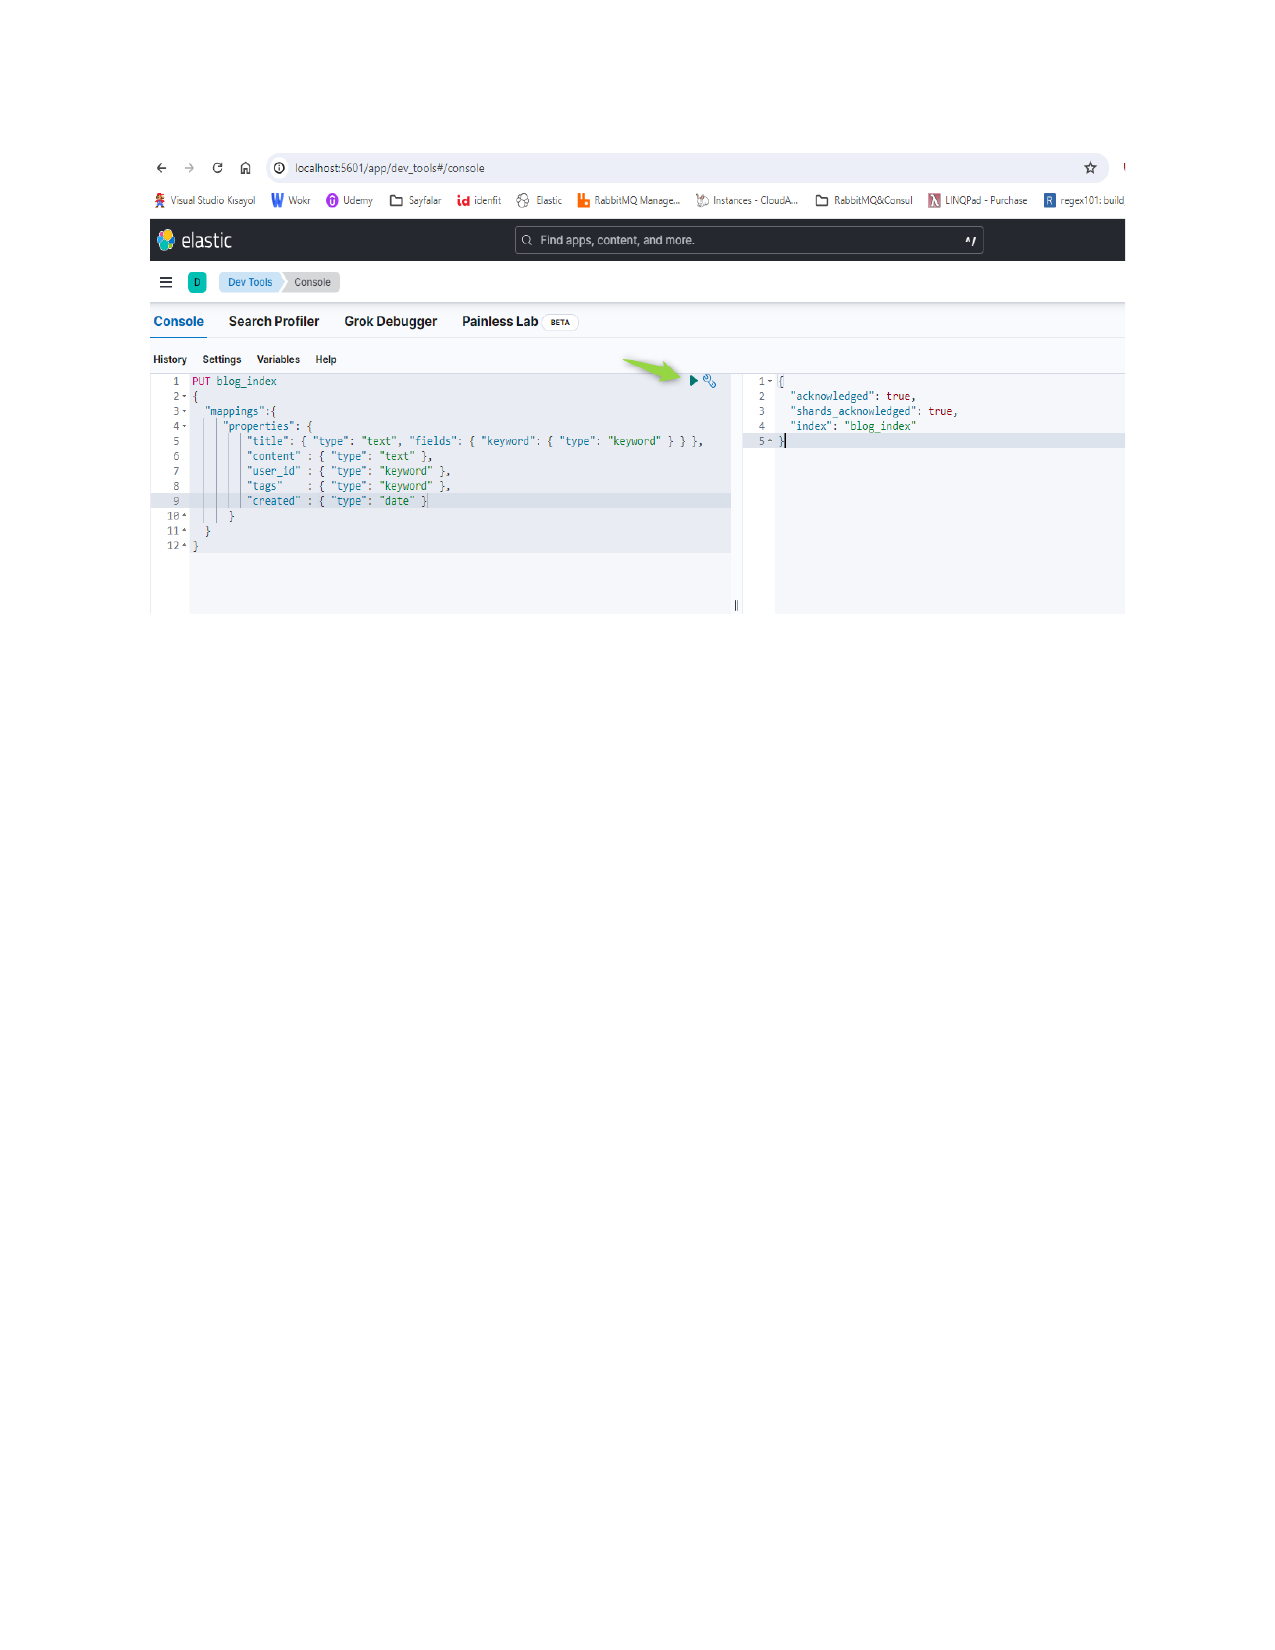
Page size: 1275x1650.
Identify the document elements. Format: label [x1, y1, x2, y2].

picture [150, 150, 1125, 614]
